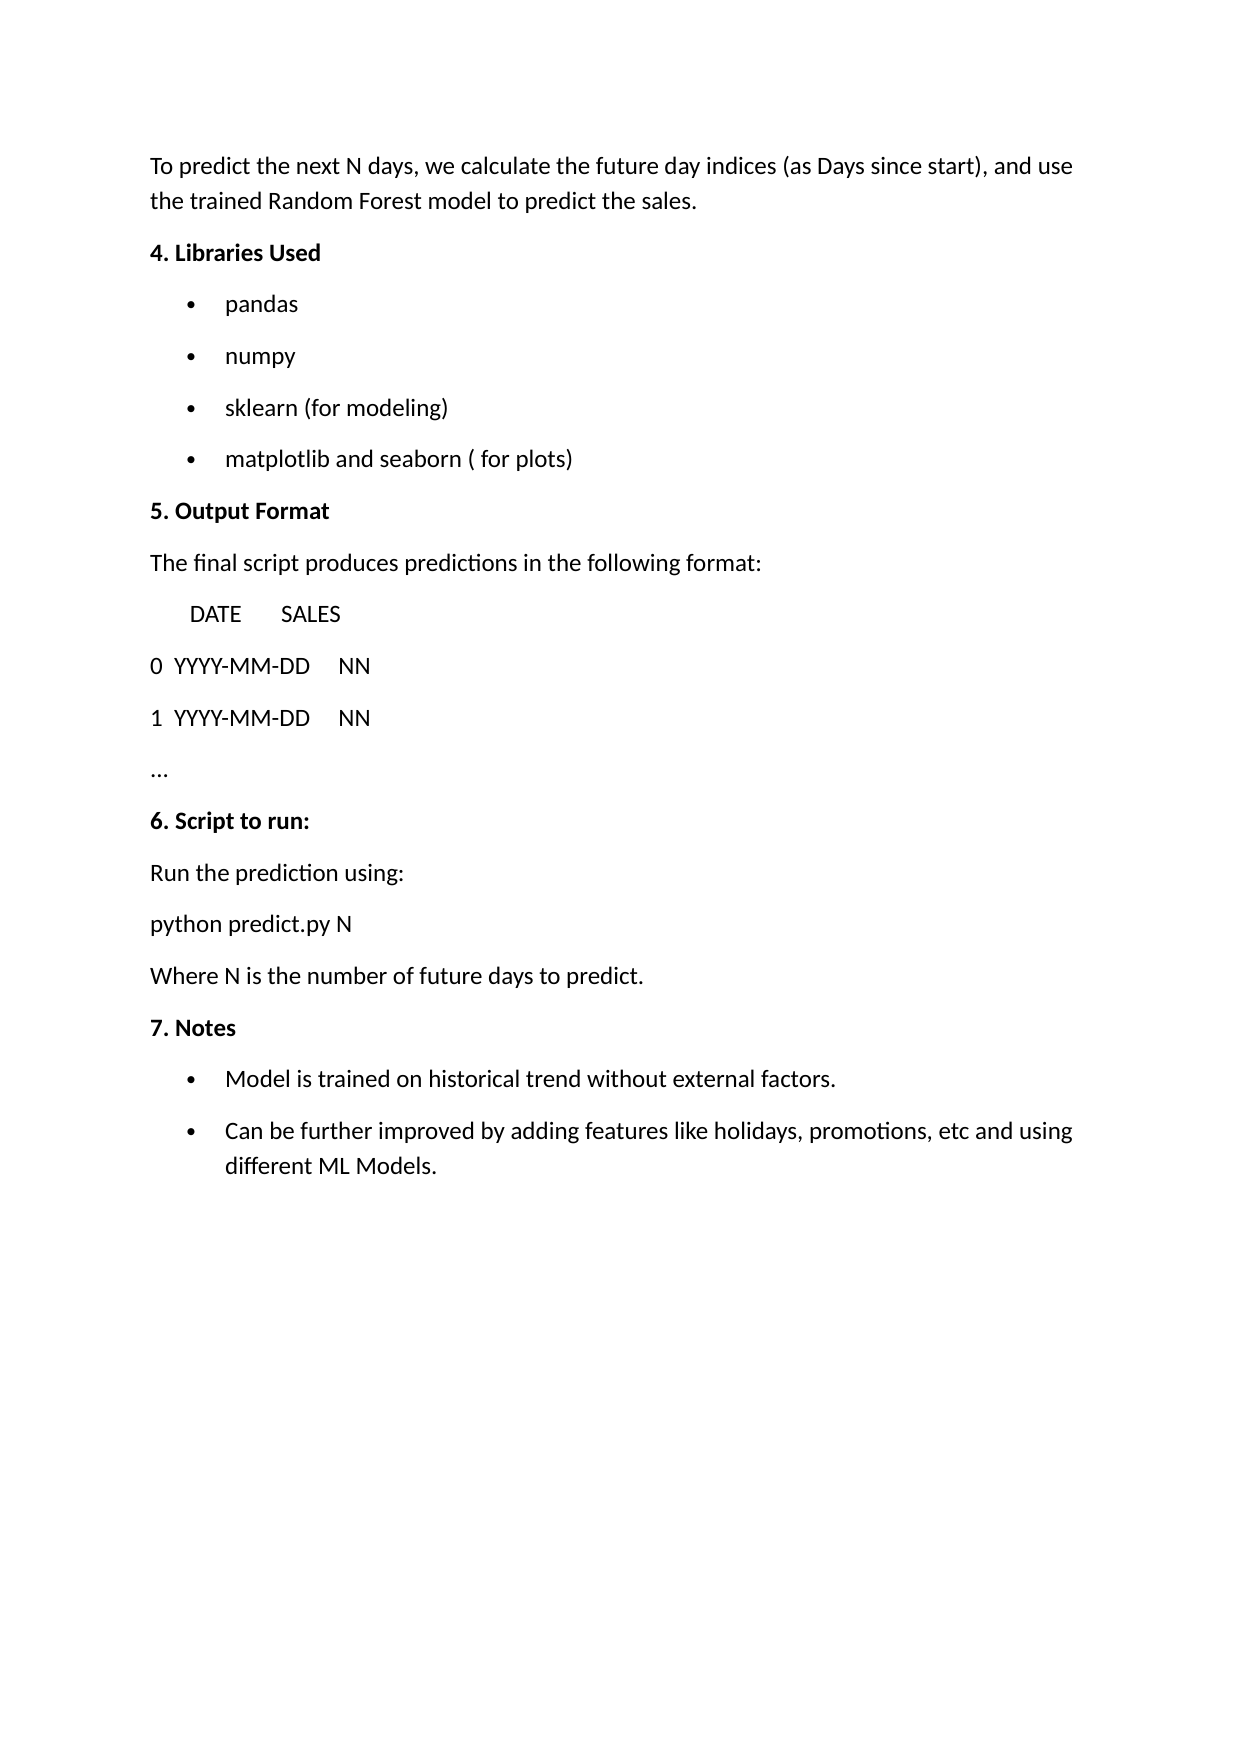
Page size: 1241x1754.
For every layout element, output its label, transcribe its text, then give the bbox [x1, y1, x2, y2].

text ... [150, 753, 1090, 784]
list numpy [187, 340, 1090, 371]
list matplotlib and seaborn ( for plots) [187, 443, 1090, 474]
text 7. Notes [150, 1012, 1090, 1042]
text DATE SALES [150, 598, 1090, 629]
text 4. Libraries Used [150, 237, 1090, 267]
text python predict.py N [150, 908, 1090, 939]
text 1 YYYY-MM-DD NN [150, 702, 1090, 732]
list sklearn (for modeling) [187, 392, 1090, 422]
list pandas [187, 288, 1090, 319]
text The final script produces predictions in the following format: [150, 547, 1090, 577]
list Model is trained on historical trend without external factors. [187, 1063, 1090, 1094]
text To predict the next N days, we calculate the future day indices (as Days since start), and use the trained Random Forest model to predict the sales. [150, 150, 1090, 216]
text Run the prediction using: [150, 857, 1090, 887]
text Where N is the number of future days to predict. [150, 960, 1090, 991]
text 0 YYYY-MM-DD NN [150, 650, 1090, 681]
list Can be further improved by adding features like holidays, promotions, etc and using different ML Models. [187, 1115, 1090, 1181]
text 5. Output Format [150, 495, 1090, 526]
text 6. Script to run: [150, 805, 1090, 836]
